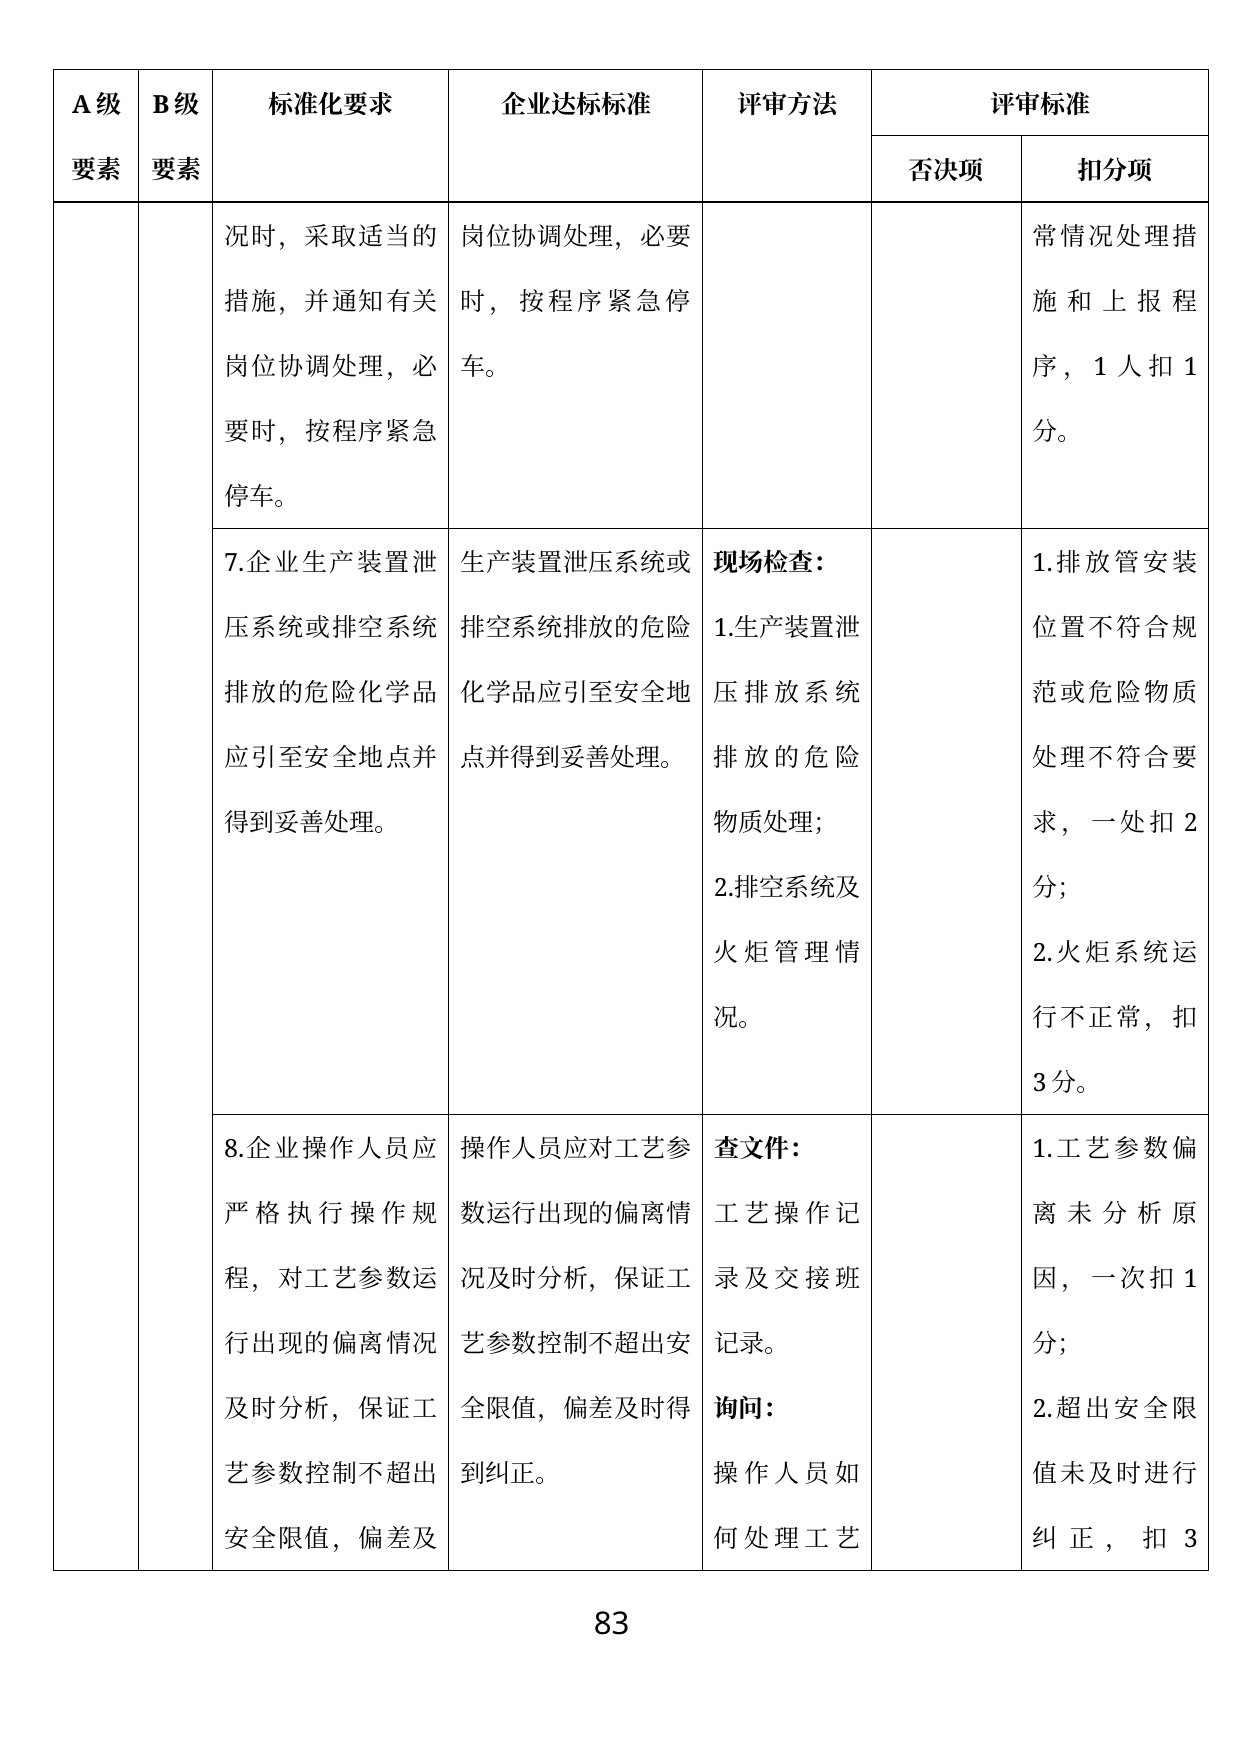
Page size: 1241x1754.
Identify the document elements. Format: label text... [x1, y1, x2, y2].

table_header 标准化要求 [213, 70, 448, 201]
table_cell 扣分项 [1022, 136, 1208, 201]
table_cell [1022, 203, 1208, 527]
table_cell [872, 529, 1021, 1113]
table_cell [1022, 1115, 1208, 1569]
table_header A级要素 [54, 70, 138, 201]
table_cell 查文件： 工艺操作记录及交接班记录。 询问： 操作人员如何处理工艺参数的偏离。 [703, 1115, 871, 1569]
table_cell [213, 1115, 448, 1569]
table_header 企业达标标准 [449, 70, 702, 201]
table_cell [872, 203, 1021, 527]
table_cell 生产装置泄压系统或排空系统排放的危险化学品应引至安全地点并得到妥善处理。 [449, 529, 702, 1113]
table_cell [872, 1115, 1021, 1569]
table_cell 7.企业生产装置泄压系统或排空系统排放的危险化学品应引至安全地点并得到妥善处理。 [213, 529, 448, 1113]
table_header 评审方法 [703, 70, 871, 201]
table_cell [449, 1115, 702, 1569]
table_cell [703, 203, 871, 527]
table_cell 1.排放管安装位置不符合规范或危险物质处理不符合要求，一处扣2分； 2.火炬系统运行不正常，扣3分。 [1022, 529, 1208, 1113]
table_header B级要素 [139, 70, 212, 201]
table_cell 现场检查： 1.生产装置泄压排放系统排放的危险物质处理； 2.排空系统及火炬管理情况。 [703, 529, 871, 1113]
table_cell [213, 203, 448, 527]
table_header 评审标准 [872, 70, 1208, 135]
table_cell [449, 203, 702, 527]
table_cell 否决项 [872, 136, 1021, 201]
